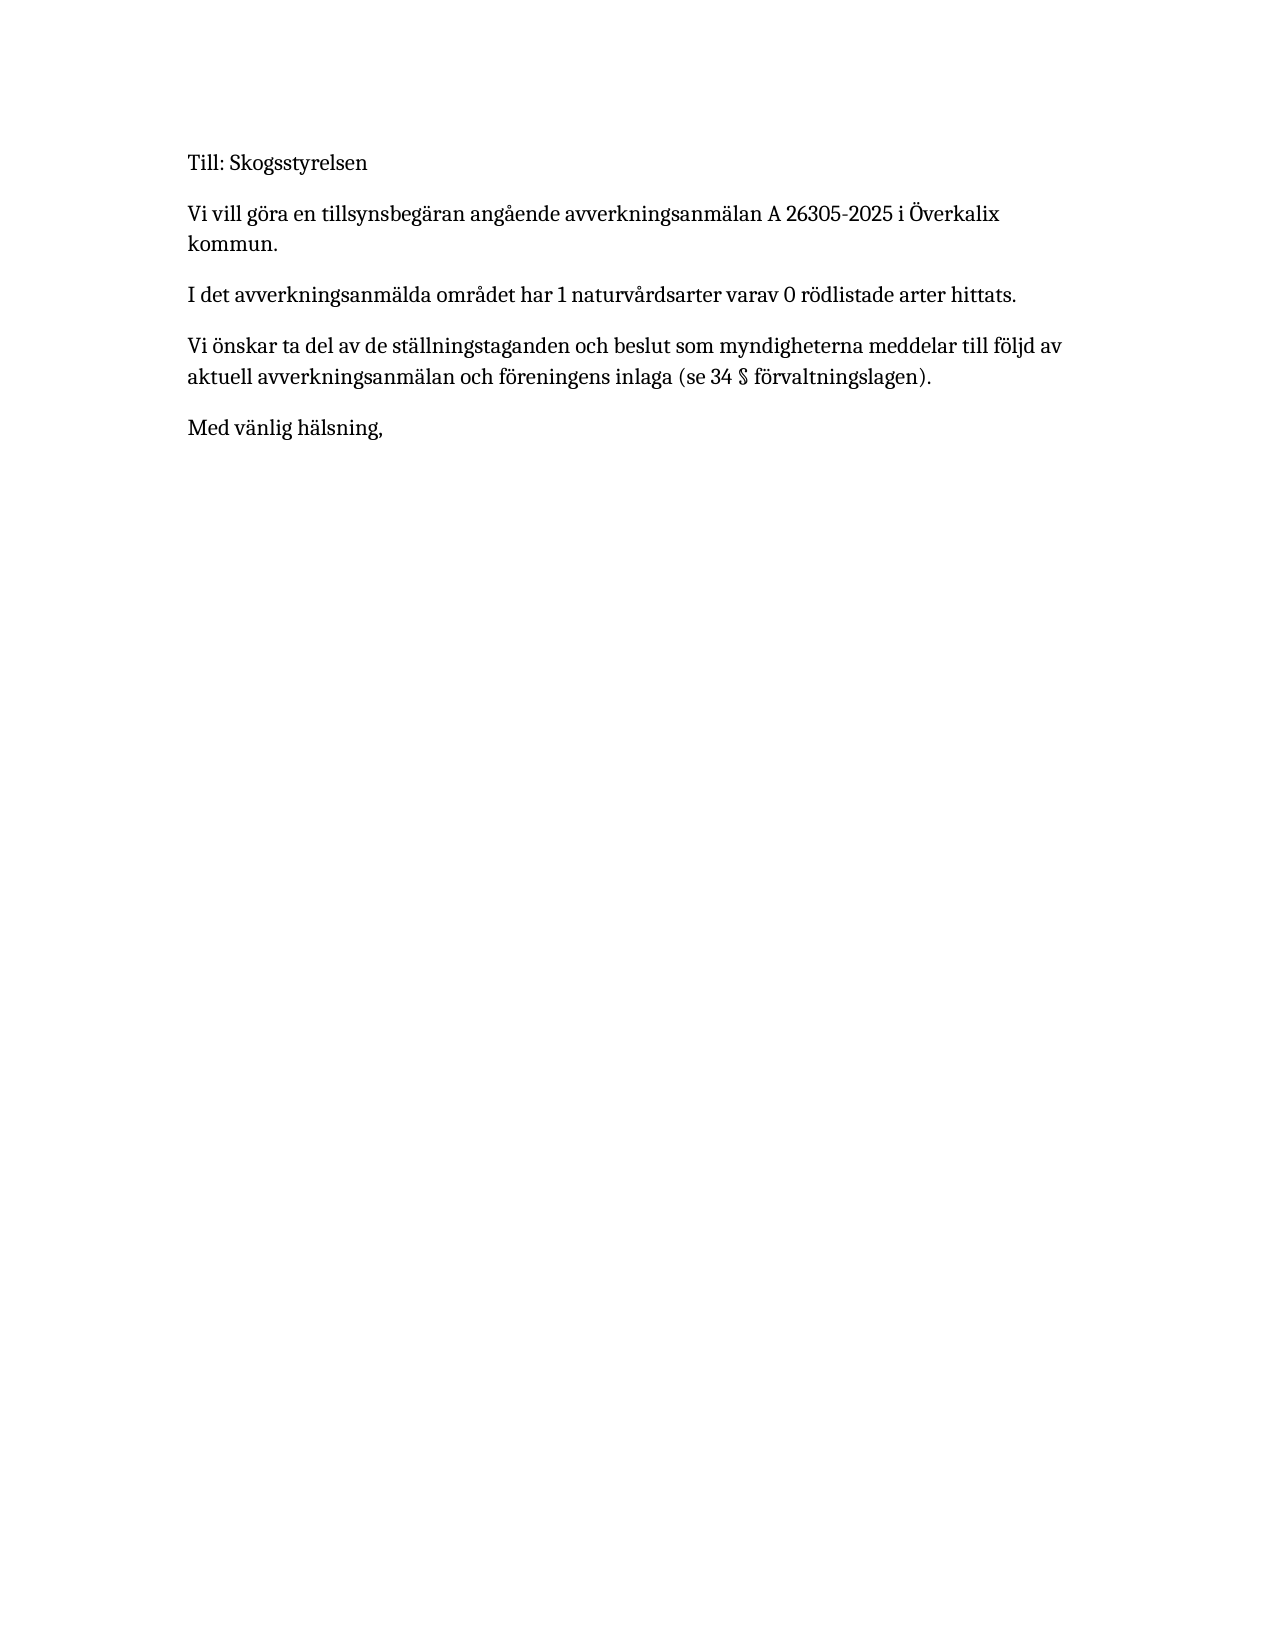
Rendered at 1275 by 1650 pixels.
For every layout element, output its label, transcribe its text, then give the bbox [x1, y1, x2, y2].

text Med vänlig hälsning, [187, 414, 1087, 471]
text Vi önskar ta del av de ställningstaganden och beslut som myndigheterna meddelar till följd av aktuell avverkningsanmälan och föreningens inlaga (se 34 § förvaltningslagen). [187, 333, 1087, 390]
text I det avverkningsanmälda området har 1 naturvårdsarter varav 0 rödlistade arter hittats. [187, 282, 1087, 309]
text Vi vill göra en tillsynsbegäran angående avverkningsanmälan A 26305-2025 i Överkalix kommun. [187, 201, 1087, 258]
text Till: Skogsstyrelsen [187, 150, 1087, 176]
